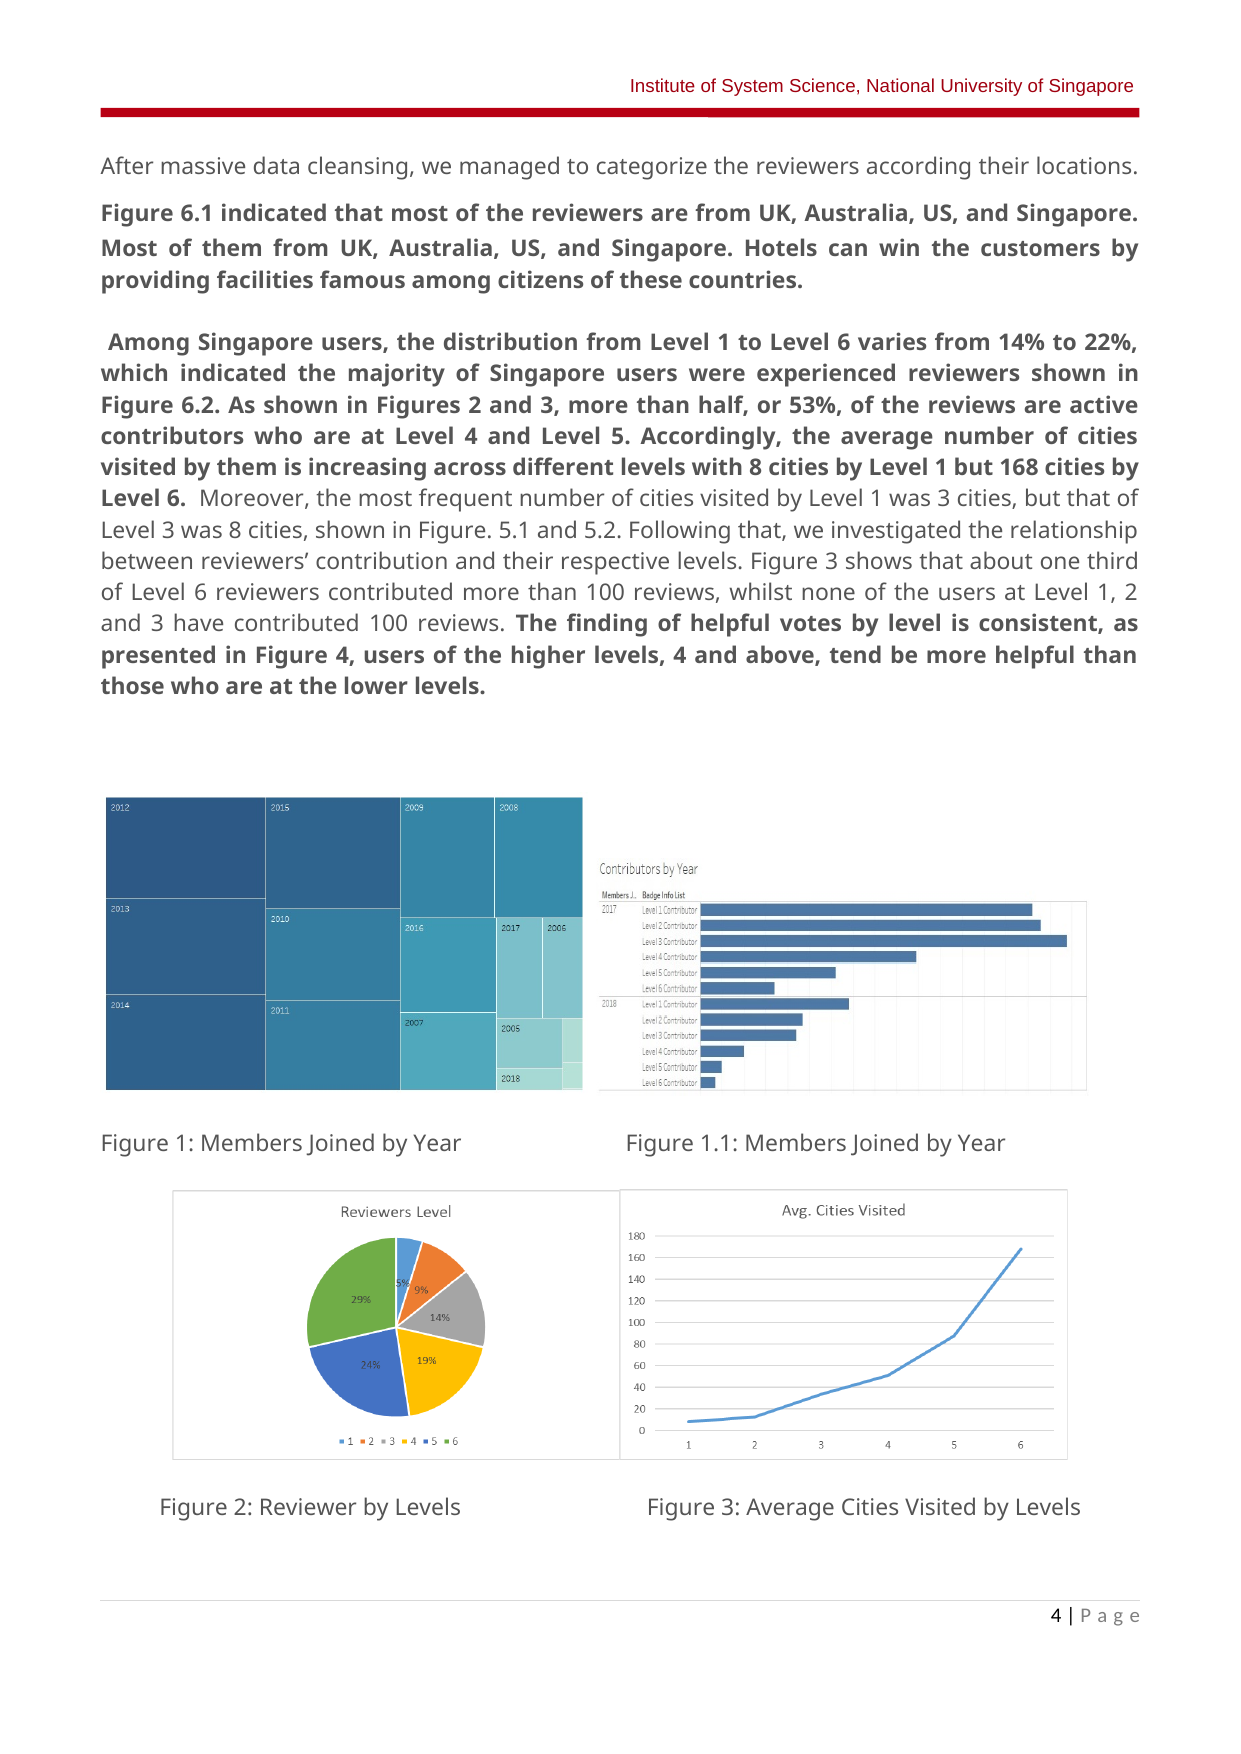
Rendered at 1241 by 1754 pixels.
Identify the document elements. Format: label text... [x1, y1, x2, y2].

text Figure 1: Members Joined by Year Figure 1.1: Members Joined by Year [100, 1127, 1140, 1158]
text Among Singapore users, the distribution from Level 1 to Level 6 varies from 14% to 22%, which indicated the majority of Singapore users were experienced reviewers shown in Figure 6.2. As shown in Figures 2 and 3, more than half, or 53%, of the reviews are active contributors who are at Level 4 and Level 5. Accordingly, the average number of cities visited by them is increasing across different levels with 8 cities by Level 1 but 168 cities by Level 6. Moreover, the most frequent number of cities visited by Level 1 was 3 cities, but that of Level 3 was 8 cities, shown in Figure. 5.1 and 5.2. Following that, we investigated the relationship between reviewers’ contribution and their respective levels. Figure 3 shows that about one third of Level 6 reviewers contributed more than 100 reviews, whilst none of the users at Level 1, 2 and 3 have contributed 100 reviews. The finding of helpful votes by level is consistent, as presented in Figure 4, users of the higher levels, 4 and above, tend be more helpful than those who are at the lower levels. [100, 326, 1140, 701]
text Figure 2: Reviewer by Levels Figure 3: Average Cities Visited by Levels [100, 1490, 1140, 1522]
text After massive data cleansing, we managed to categorize the reviewers according their locations. Figure 6.1 indicated that most of the reviewers are from UK, Australia, US, and Singapore. Most of them from UK, Australia, US, and Singapore. Hotels can win the customers by providing facilities famous among citizens of these countries. [100, 150, 1140, 295]
picture [100, 792, 1089, 1096]
picture [172, 1189, 1068, 1460]
